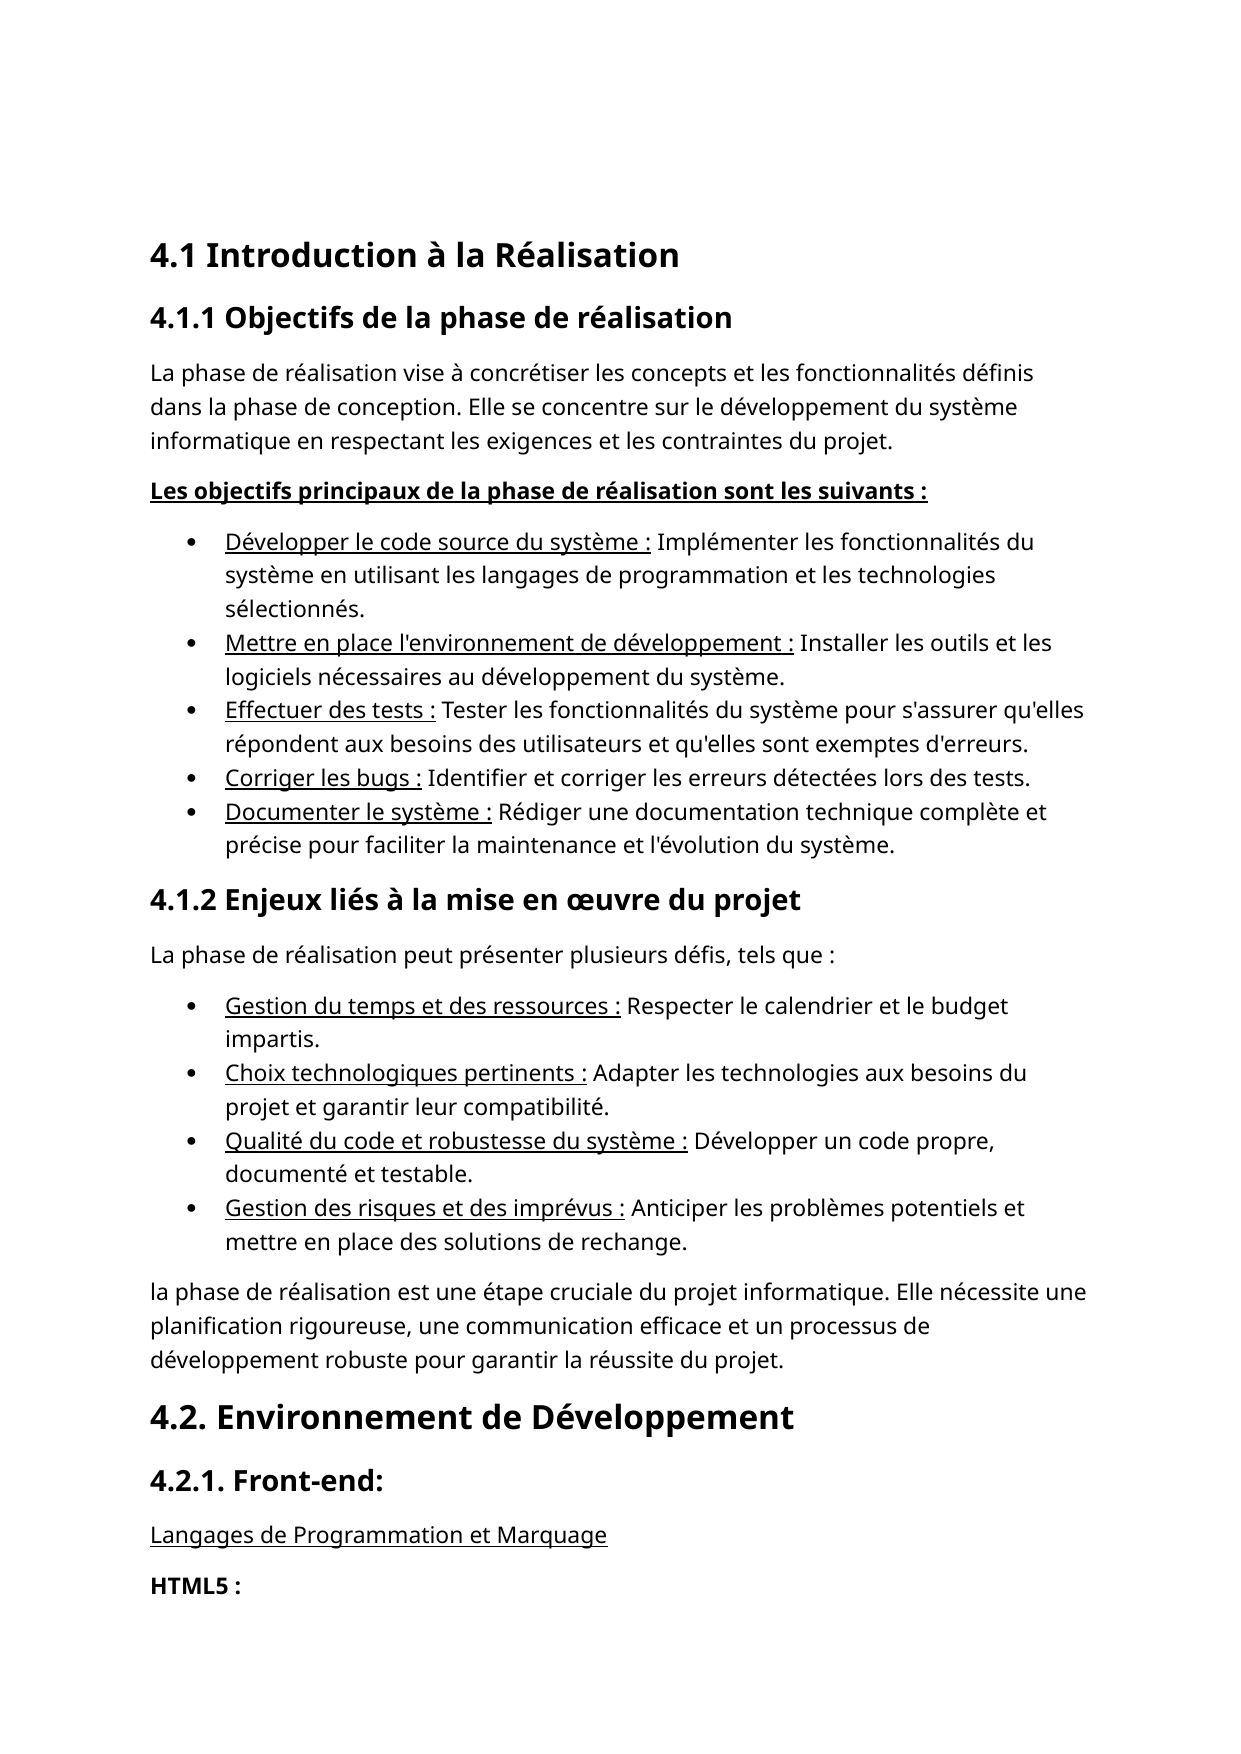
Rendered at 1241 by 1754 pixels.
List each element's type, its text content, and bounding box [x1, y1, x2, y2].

text 4.1 Introduction à la Réalisation [150, 197, 1090, 277]
list Qualité du code et robustesse du système : Développer un code propre, documenté et testable. [187, 1124, 1090, 1189]
text La phase de réalisation peut présenter plusieurs défis, tels que : [150, 939, 1090, 970]
text HTML5 : [150, 1570, 1090, 1601]
list Gestion du temps et des ressources : Respecter le calendrier et le budget impartis. [187, 989, 1090, 1054]
text Les objectifs principaux de la phase de réalisation sont les suivants : [150, 475, 1090, 506]
list Documenter le système : Rédiger une documentation technique complète et précise pour faciliter la maintenance et l'évolution du système. [187, 796, 1090, 861]
text Langages de Programmation et Marquage [150, 1519, 1090, 1551]
text 4.1.2 Enjeux liés à la mise en œuvre du projet [150, 880, 1090, 919]
list Choix technologiques pertinents : Adapter les technologies aux besoins du projet et garantir leur compatibilité. [187, 1057, 1090, 1122]
text La phase de réalisation vise à concrétiser les concepts et les fonctionnalités définis dans la phase de conception. Elle se concentre sur le développement du système informatique en respectant les exigences et les contraintes du projet. [150, 357, 1090, 456]
text 4.2. Environnement de Développement [150, 1394, 1090, 1439]
list Corriger les bugs : Identifier et corriger les erreurs détectées lors des tests. [187, 762, 1090, 793]
text 4.2.1. Front-end: [150, 1460, 1090, 1499]
list Effectuer des tests : Tester les fonctionnalités du système pour s'assurer qu'elles répondent aux besoins des utilisateurs et qu'elles sont exemptes d'erreurs. [187, 694, 1090, 759]
text 4.1.1 Objectifs de la phase de réalisation [150, 298, 1090, 337]
list Développer le code source du système : Implémenter les fonctionnalités du système en utilisant les langages de programmation et les technologies sélectionnés. [187, 526, 1090, 624]
list Gestion des risques et des imprévus : Anticiper les problèmes potentiels et mettre en place des solutions de rechange. [187, 1192, 1090, 1257]
list Mettre en place l'environnement de développement : Installer les outils et les logiciels nécessaires au développement du système. [187, 627, 1090, 692]
text la phase de réalisation est une étape cruciale du projet informatique. Elle nécessite une planification rigoureuse, une communication efficace et un processus de développement robuste pour garantir la réussite du projet. [150, 1276, 1090, 1375]
